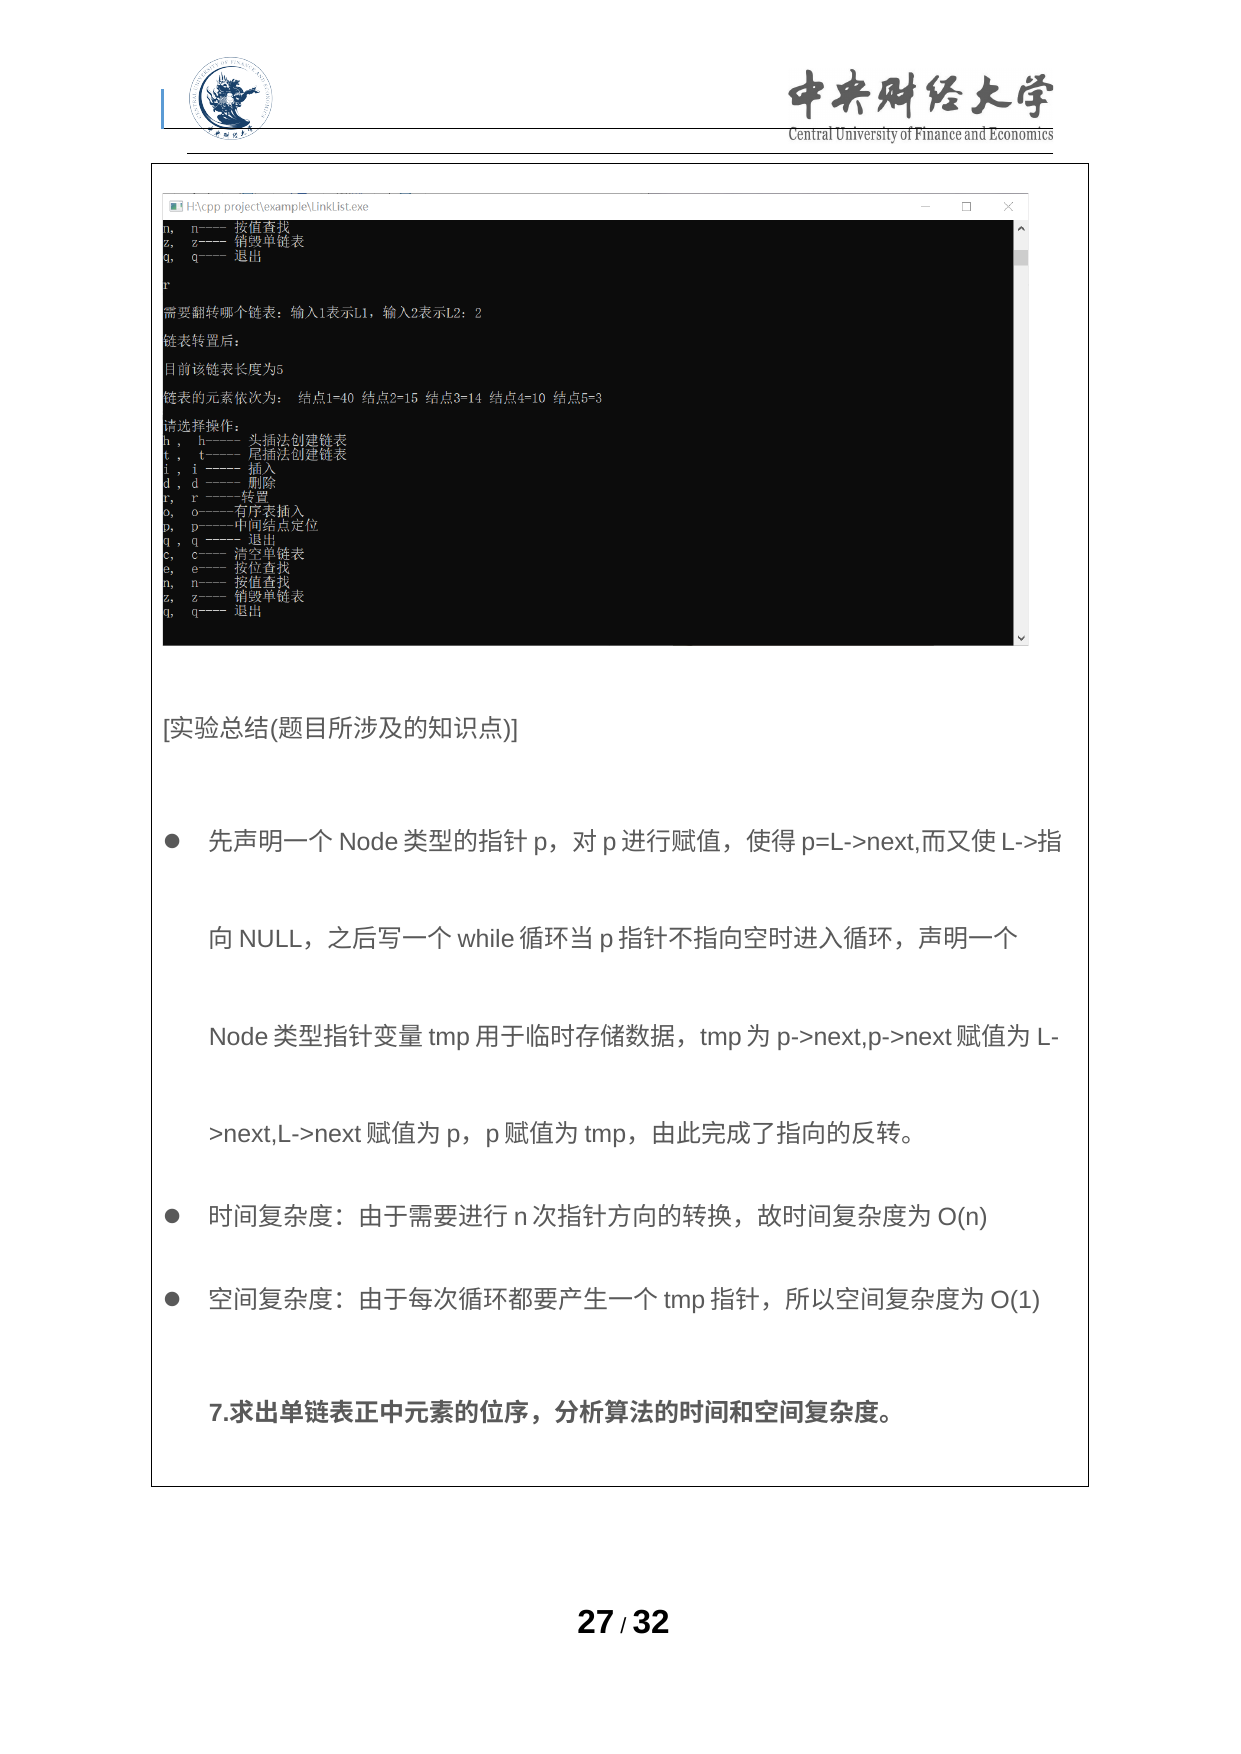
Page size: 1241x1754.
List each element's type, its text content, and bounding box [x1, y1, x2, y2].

picture [162, 193, 1029, 646]
picture [787, 129, 1054, 144]
picture [181, 48, 282, 128]
picture [181, 129, 282, 150]
picture [787, 68, 1054, 128]
